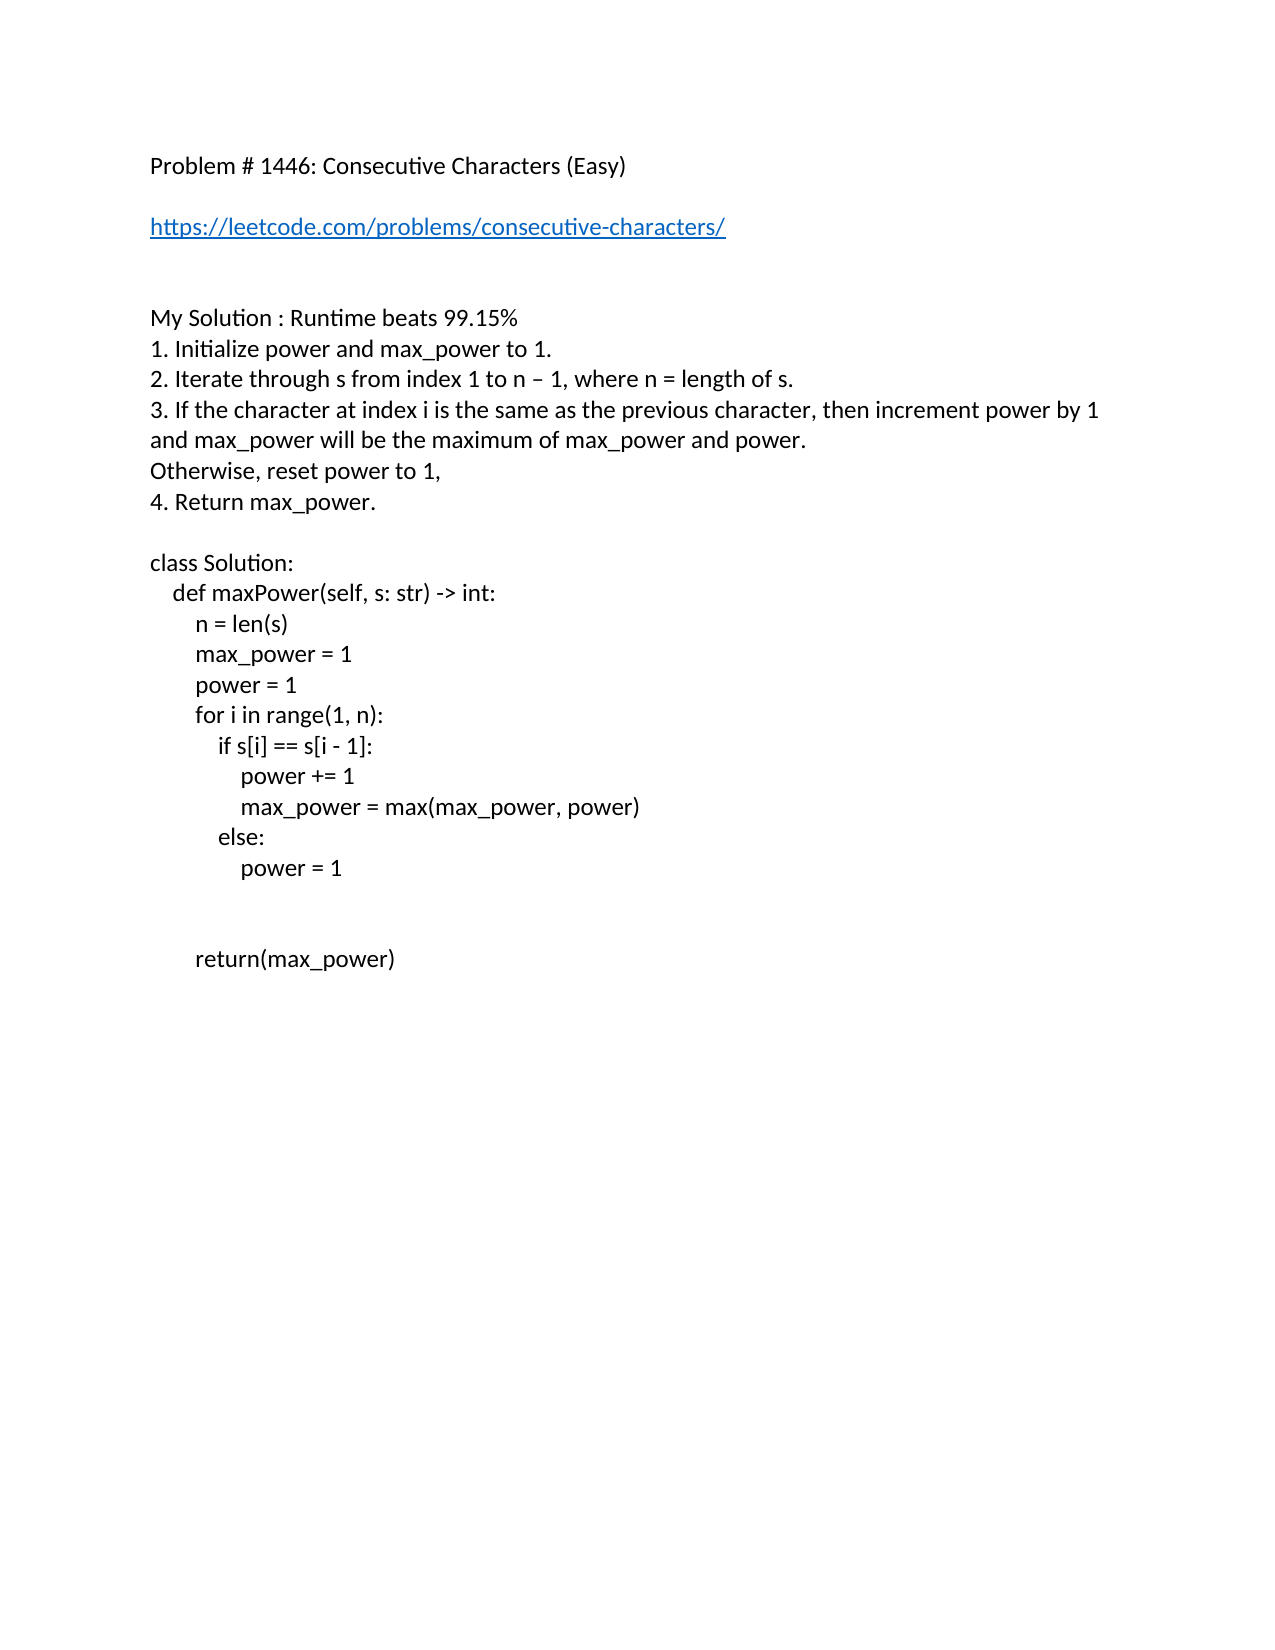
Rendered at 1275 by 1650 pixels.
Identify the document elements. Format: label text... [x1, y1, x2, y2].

text power += 1 [150, 760, 1125, 791]
text Otherwise, reset power to 1, [150, 455, 1125, 486]
text power = 1 [150, 852, 1125, 882]
text n = len(s) [150, 608, 1125, 638]
text return(max_power) [150, 943, 1125, 974]
text if s[i] == s[i - 1]: [150, 730, 1125, 760]
text else: [150, 821, 1125, 852]
text My Solution : Runtime beats 99.15% [150, 303, 1125, 333]
text 2. Iterate through s from index 1 to n – 1, where n = length of s. [150, 364, 1125, 394]
text Problem # 1446: Consecutive Characters (Easy) [150, 150, 1125, 181]
text max_power = max(max_power, power) [150, 791, 1125, 821]
text 1. Initialize power and max_power to 1. [150, 333, 1125, 364]
text max_power = 1 [150, 638, 1125, 669]
text def maxPower(self, s: str) -> int: [150, 577, 1125, 608]
text https://leetcode.com/problems/consecutive-characters/ [150, 211, 1125, 242]
text 3. If the character at index i is the same as the previous character, then increment power by 1 and max_power will be the maximum of max_power and power. [150, 394, 1125, 455]
text class Solution: [150, 547, 1125, 577]
text power = 1 [150, 669, 1125, 699]
text 4. Return max_power. [150, 486, 1125, 516]
text for i in range(1, n): [150, 699, 1125, 730]
